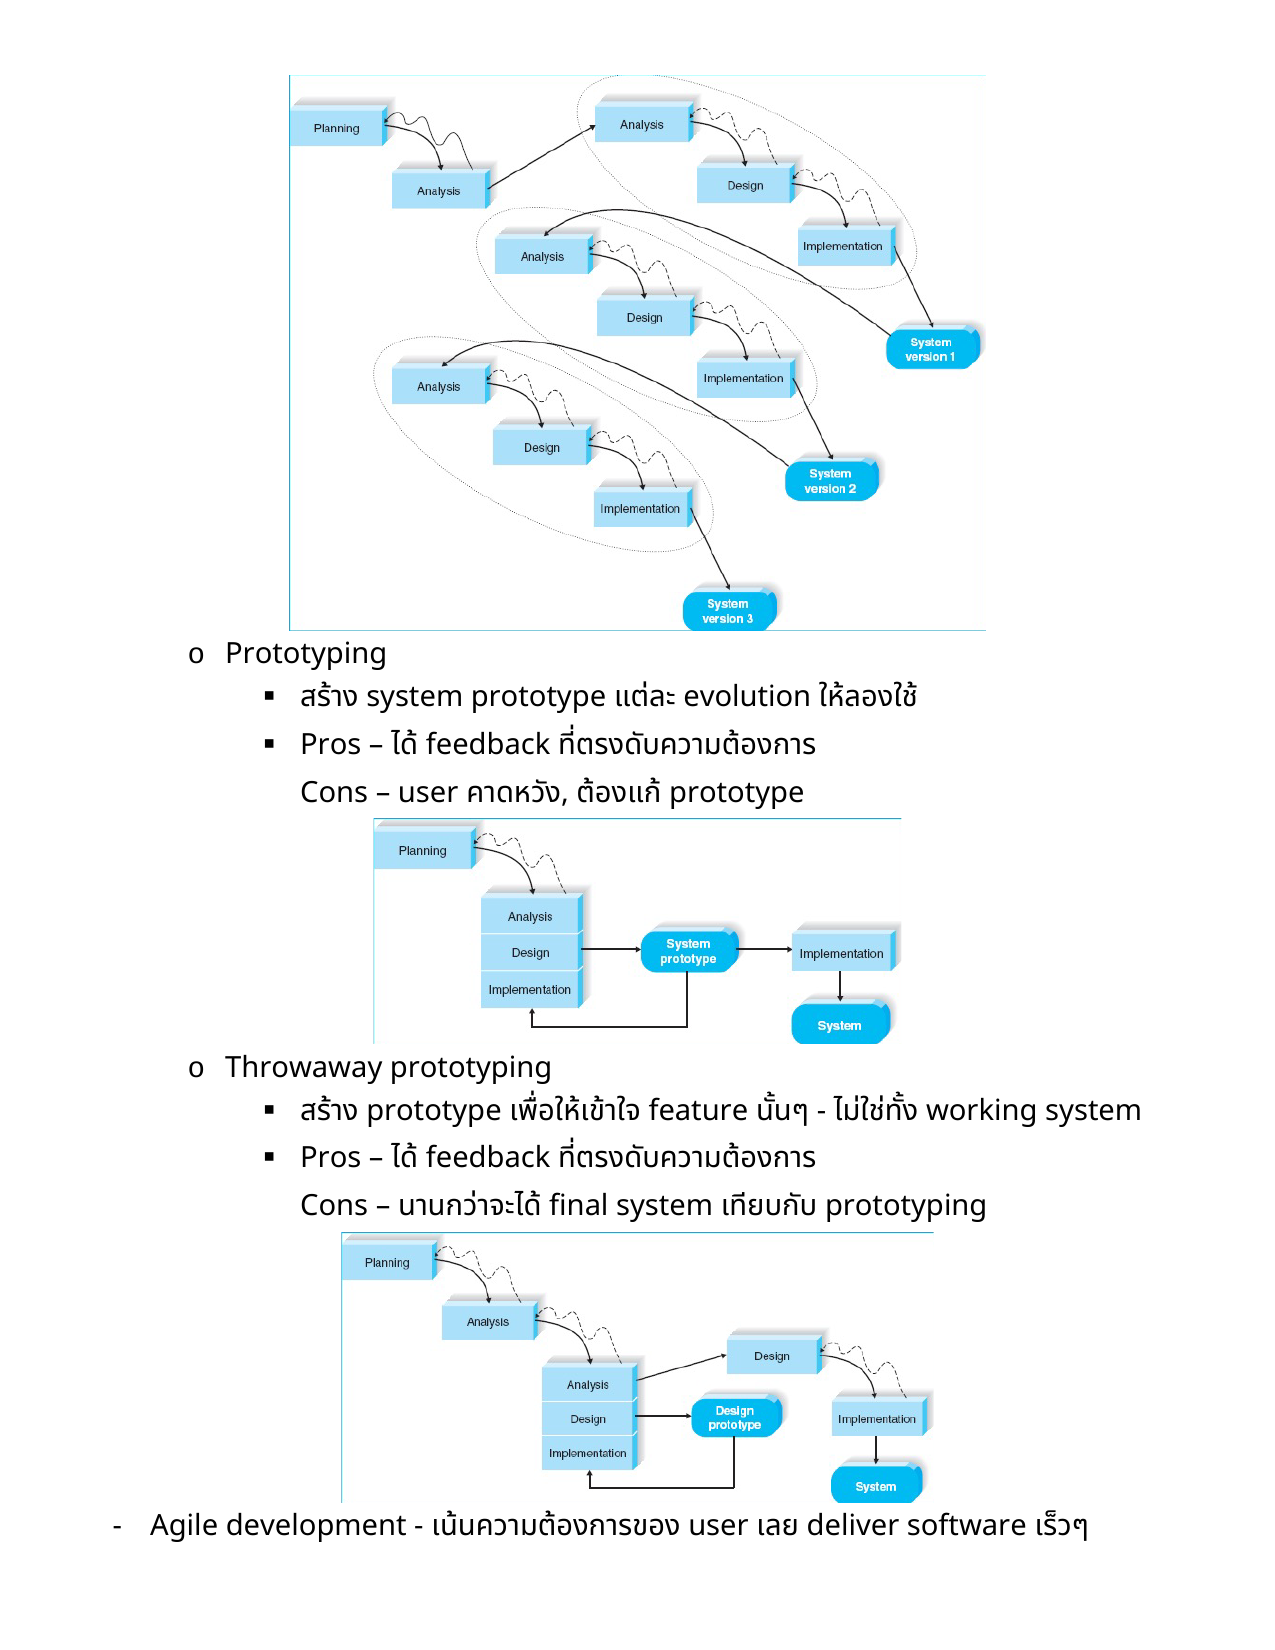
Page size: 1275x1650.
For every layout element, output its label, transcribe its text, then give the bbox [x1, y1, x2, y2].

list Agile development - เน้นความต้องการของ user เลย deliver software เร็วๆ [112, 1504, 1200, 1549]
list Pros – ได้ feedback ที่ตรงดับความต้องการ [262, 723, 1200, 767]
list สร้าง prototype เพื่อให้เข้าใจ feature นั้นๆ - ไม่ใช่ทั้ง working system [262, 1089, 1200, 1133]
list Cons – user คาดหวัง, ต้องแก้ prototype [300, 771, 1200, 815]
list Pros – ได้ feedback ที่ตรงดับความต้องการ [262, 1137, 1200, 1181]
list Throwaway prototyping [187, 1046, 1200, 1086]
list Prototyping [187, 632, 1200, 672]
list สร้าง system prototype แต่ละ evolution ให้ลองใช้ [262, 675, 1200, 719]
list Cons – นานกว่าจะได้ final system เทียบกับ prototyping [300, 1184, 1200, 1229]
